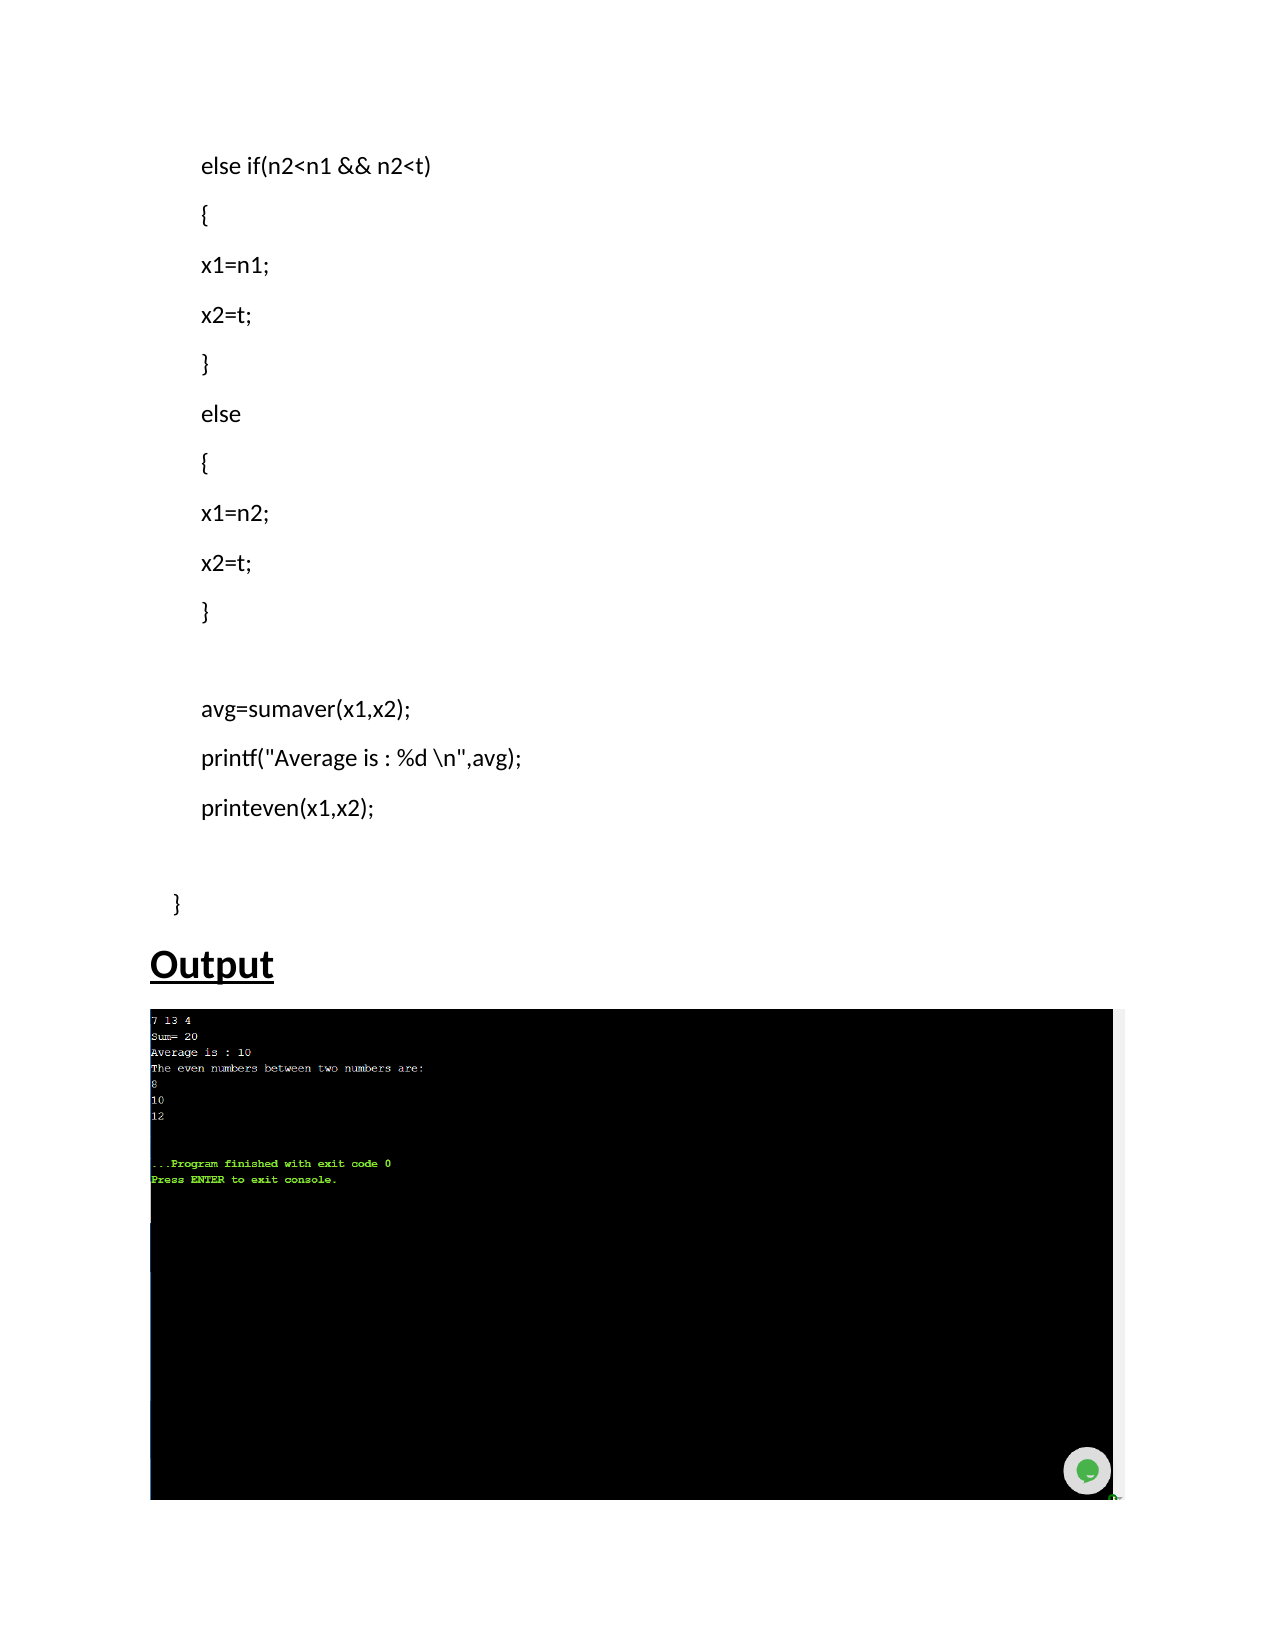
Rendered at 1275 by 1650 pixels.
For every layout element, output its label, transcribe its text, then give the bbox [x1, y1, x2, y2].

text printeven(x1,x2); [150, 792, 1125, 822]
text Output [150, 938, 1125, 989]
text x2=t; [150, 299, 1125, 329]
text avg=sumaver(x1,x2); [150, 693, 1125, 723]
text { [150, 447, 1125, 478]
text } [150, 348, 1125, 379]
text x1=n2; [150, 497, 1125, 528]
text x2=t; [150, 547, 1125, 577]
text else [150, 398, 1125, 428]
text printf("Average is : %d \n",avg); [150, 742, 1125, 773]
picture [150, 1009, 1125, 1500]
text else if(n2<n1 && n2<t) [150, 150, 1125, 181]
text } [150, 888, 1125, 919]
text { [150, 199, 1125, 230]
text } [150, 596, 1125, 627]
text x1=n1; [150, 249, 1125, 280]
